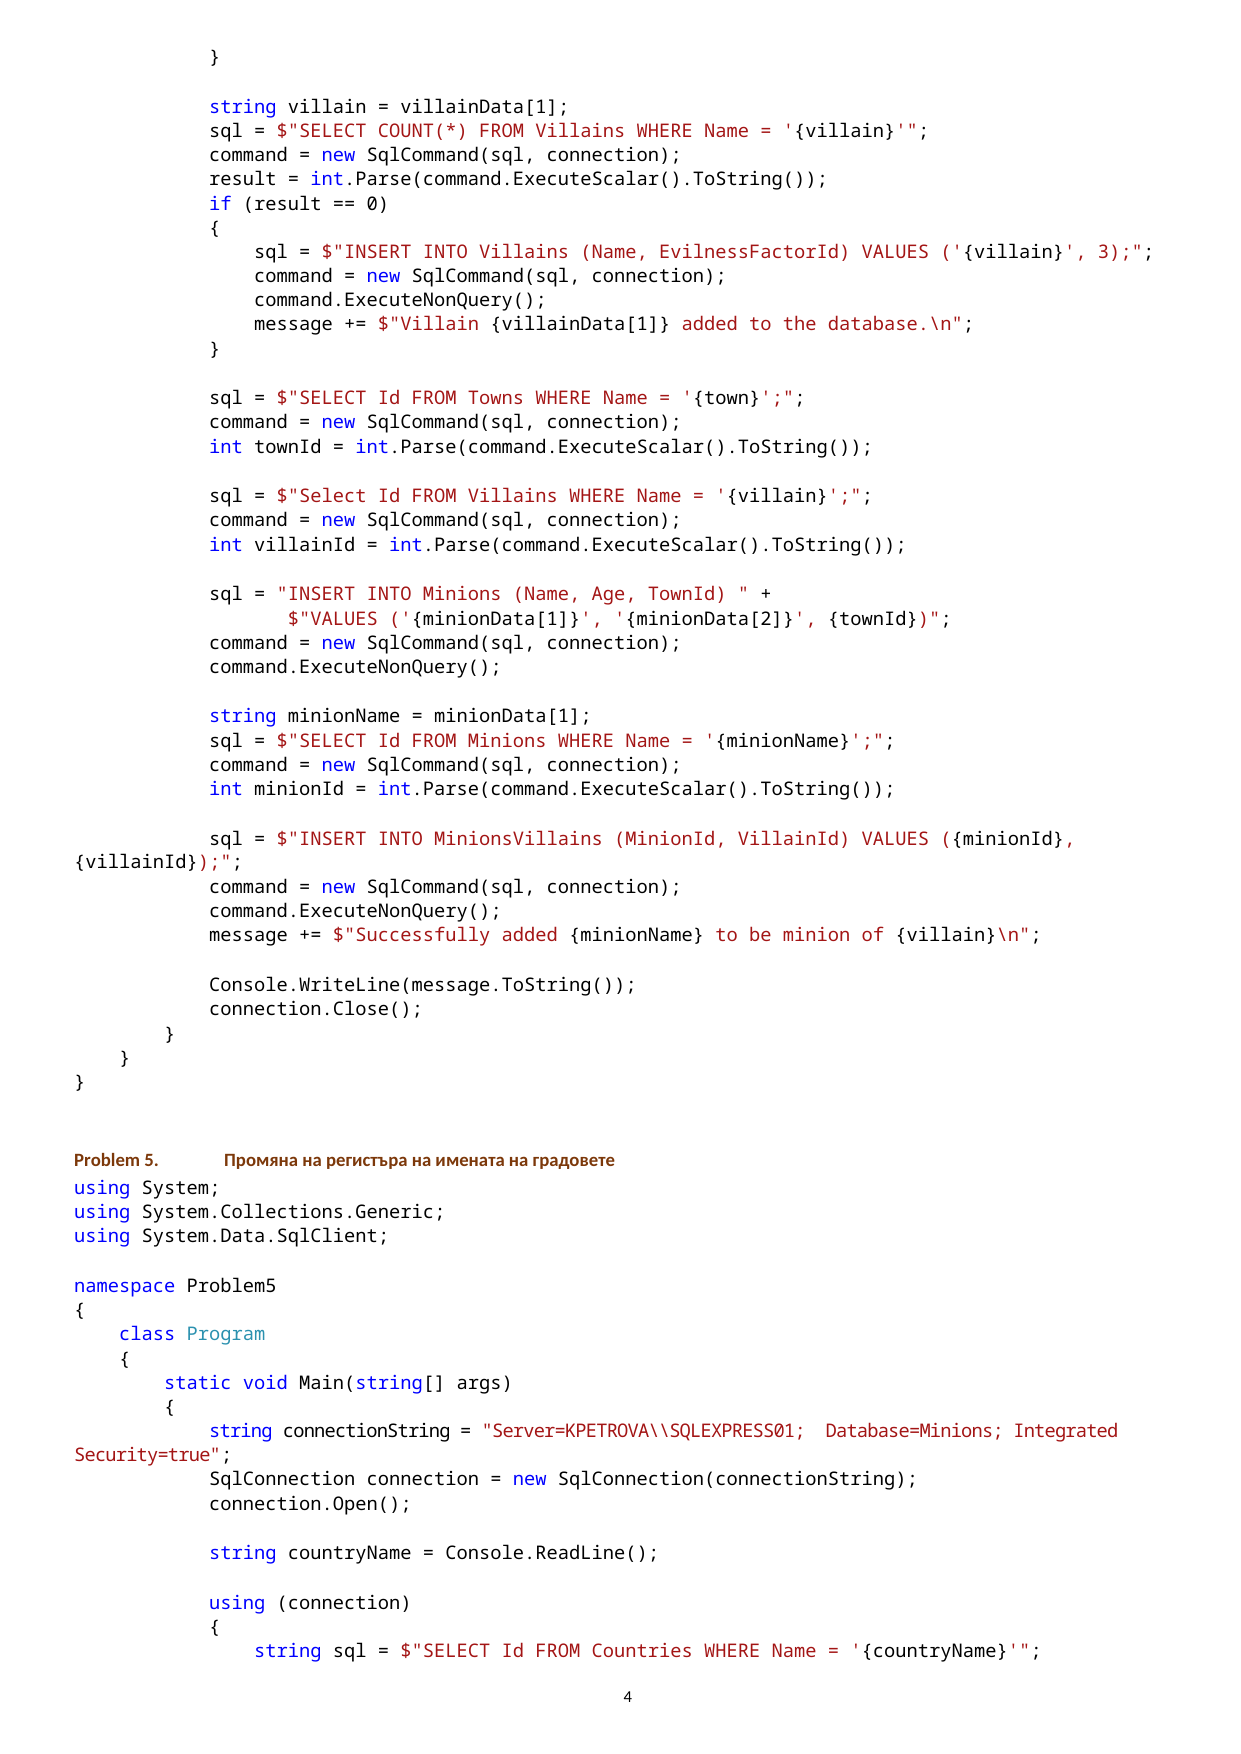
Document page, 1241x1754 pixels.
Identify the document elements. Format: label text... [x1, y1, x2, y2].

text { [74, 1297, 1181, 1321]
text class Program [74, 1321, 1181, 1346]
text sql = $"Select Id FROM Villains WHERE Name = '{villain}';"; [74, 483, 1181, 508]
text command = new SqlCommand(sql, connection); [74, 508, 1181, 532]
text int minionId = int.Parse(command.ExecuteScalar().ToString()); [74, 776, 1181, 800]
text $"VALUES ('{minionData[1]}', '{minionData[2]}', {townId})"; [74, 606, 1181, 630]
text string sql = $"SELECT Id FROM Countries WHERE Name = '{countryName}'"; [74, 1638, 1181, 1663]
text sql = $"INSERT INTO Villains (Name, EvilnessFactorId) VALUES ('{villain}', 3);"; [74, 239, 1181, 263]
text message += $"Villain {villainData[1]} added to the database.\n"; [74, 312, 1181, 336]
text int townId = int.Parse(command.ExecuteScalar().ToString()); [74, 434, 1181, 458]
text sql = $"SELECT COUNT(*) FROM Villains WHERE Name = '{villain}'"; [74, 118, 1181, 142]
text message += $"Successfully added {minionName} to be minion of {villain}\n"; [74, 923, 1181, 947]
text using System.Data.SqlClient; [74, 1223, 1181, 1248]
text command = new SqlCommand(sql, connection); [74, 630, 1181, 654]
text { [74, 1394, 1181, 1418]
text string connectionString = "Server=KPETROVA\\SQLEXPRESS01; Database=Minions; Integrated Security=true"; [74, 1418, 1181, 1467]
text command.ExecuteNonQuery(); [74, 287, 1181, 312]
text } [74, 44, 1181, 68]
text using (connection) [74, 1590, 1181, 1614]
text static void Main(string[] args) [74, 1370, 1181, 1394]
text } [74, 1045, 1181, 1069]
text using System; [74, 1175, 1181, 1199]
text connection.Close(); [74, 996, 1181, 1021]
text { [74, 1346, 1181, 1370]
text string villain = villainData[1]; [74, 94, 1181, 118]
text if (result == 0) [74, 191, 1181, 215]
text sql = $"SELECT Id FROM Towns WHERE Name = '{town}';"; [74, 385, 1181, 409]
text command.ExecuteNonQuery(); [74, 898, 1181, 923]
text command = new SqlCommand(sql, connection); [74, 409, 1181, 434]
text Console.WriteLine(message.ToString()); [74, 972, 1181, 996]
text using System.Collections.Generic; [74, 1199, 1181, 1223]
text command = new SqlCommand(sql, connection); [74, 752, 1181, 776]
text command = new SqlCommand(sql, connection); [74, 263, 1181, 287]
text int villainId = int.Parse(command.ExecuteScalar().ToString()); [74, 532, 1181, 556]
text } [74, 1069, 1181, 1093]
subtitle Промяна на регистъра на имената на градовете [74, 1149, 1181, 1171]
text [74, 142, 1181, 167]
text string minionName = minionData[1]; [74, 704, 1181, 728]
text } [74, 336, 1181, 360]
text sql = "INSERT INTO Minions (Name, Age, TownId) " + [74, 581, 1181, 606]
text sql = $"INSERT INTO MinionsVillains (MinionId, VillainId) VALUES ({minionId}, {villainId});"; [74, 826, 1181, 874]
text SqlConnection connection = new SqlConnection(connectionString); [74, 1467, 1181, 1491]
text connection.Open(); [74, 1491, 1181, 1515]
text { [74, 1614, 1181, 1638]
text command.ExecuteNonQuery(); [74, 654, 1181, 678]
text namespace Problem5 [74, 1273, 1181, 1297]
text command = new SqlCommand(sql, connection); [74, 874, 1181, 898]
text string countryName = Console.ReadLine(); [74, 1540, 1181, 1564]
text { [74, 215, 1181, 239]
text } [74, 1021, 1181, 1045]
text sql = $"SELECT Id FROM Minions WHERE Name = '{minionName}';"; [74, 728, 1181, 752]
text result = int.Parse(command.ExecuteScalar().ToString()); [74, 167, 1181, 191]
